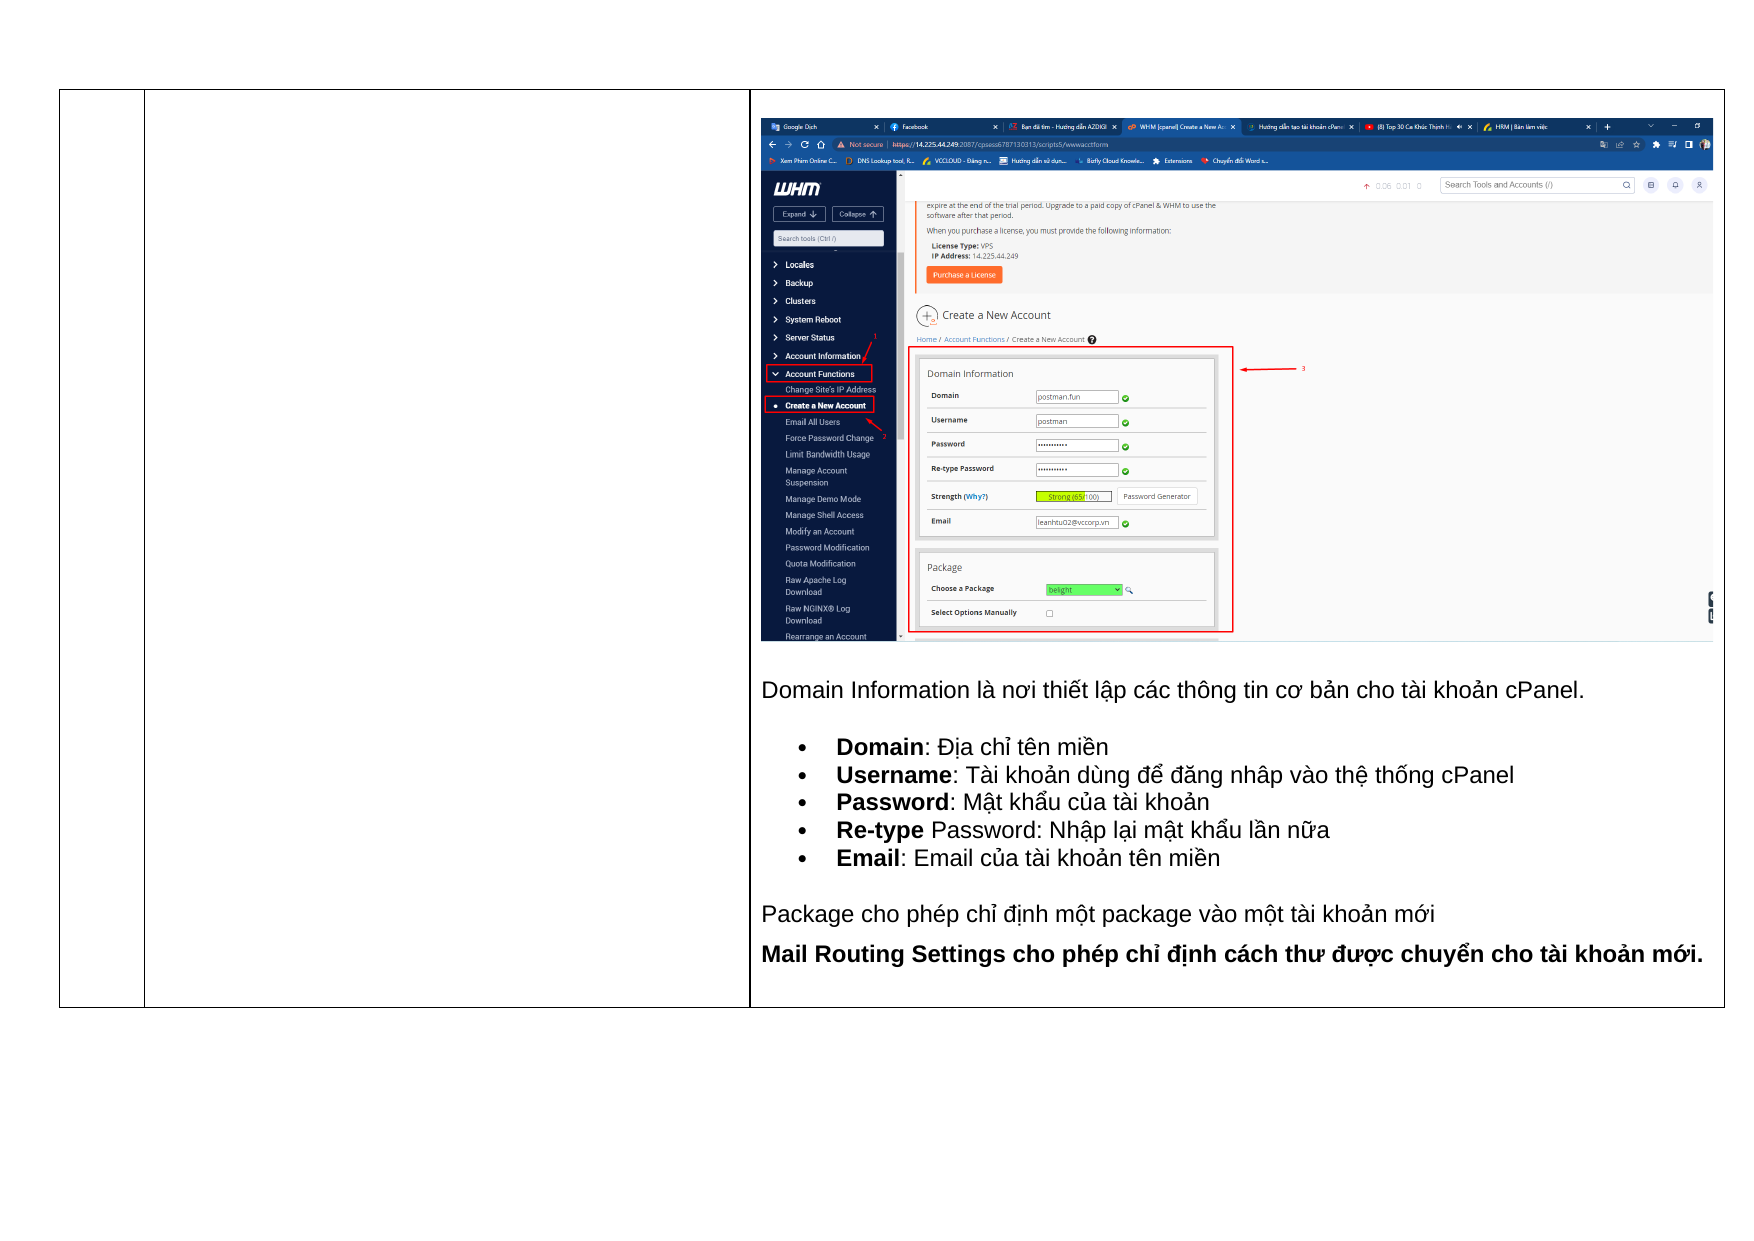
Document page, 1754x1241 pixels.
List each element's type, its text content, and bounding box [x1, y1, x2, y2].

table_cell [145, 90, 749, 1007]
picture [761, 118, 1714, 642]
table_cell 3 [60, 90, 144, 1007]
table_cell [751, 90, 1724, 1007]
